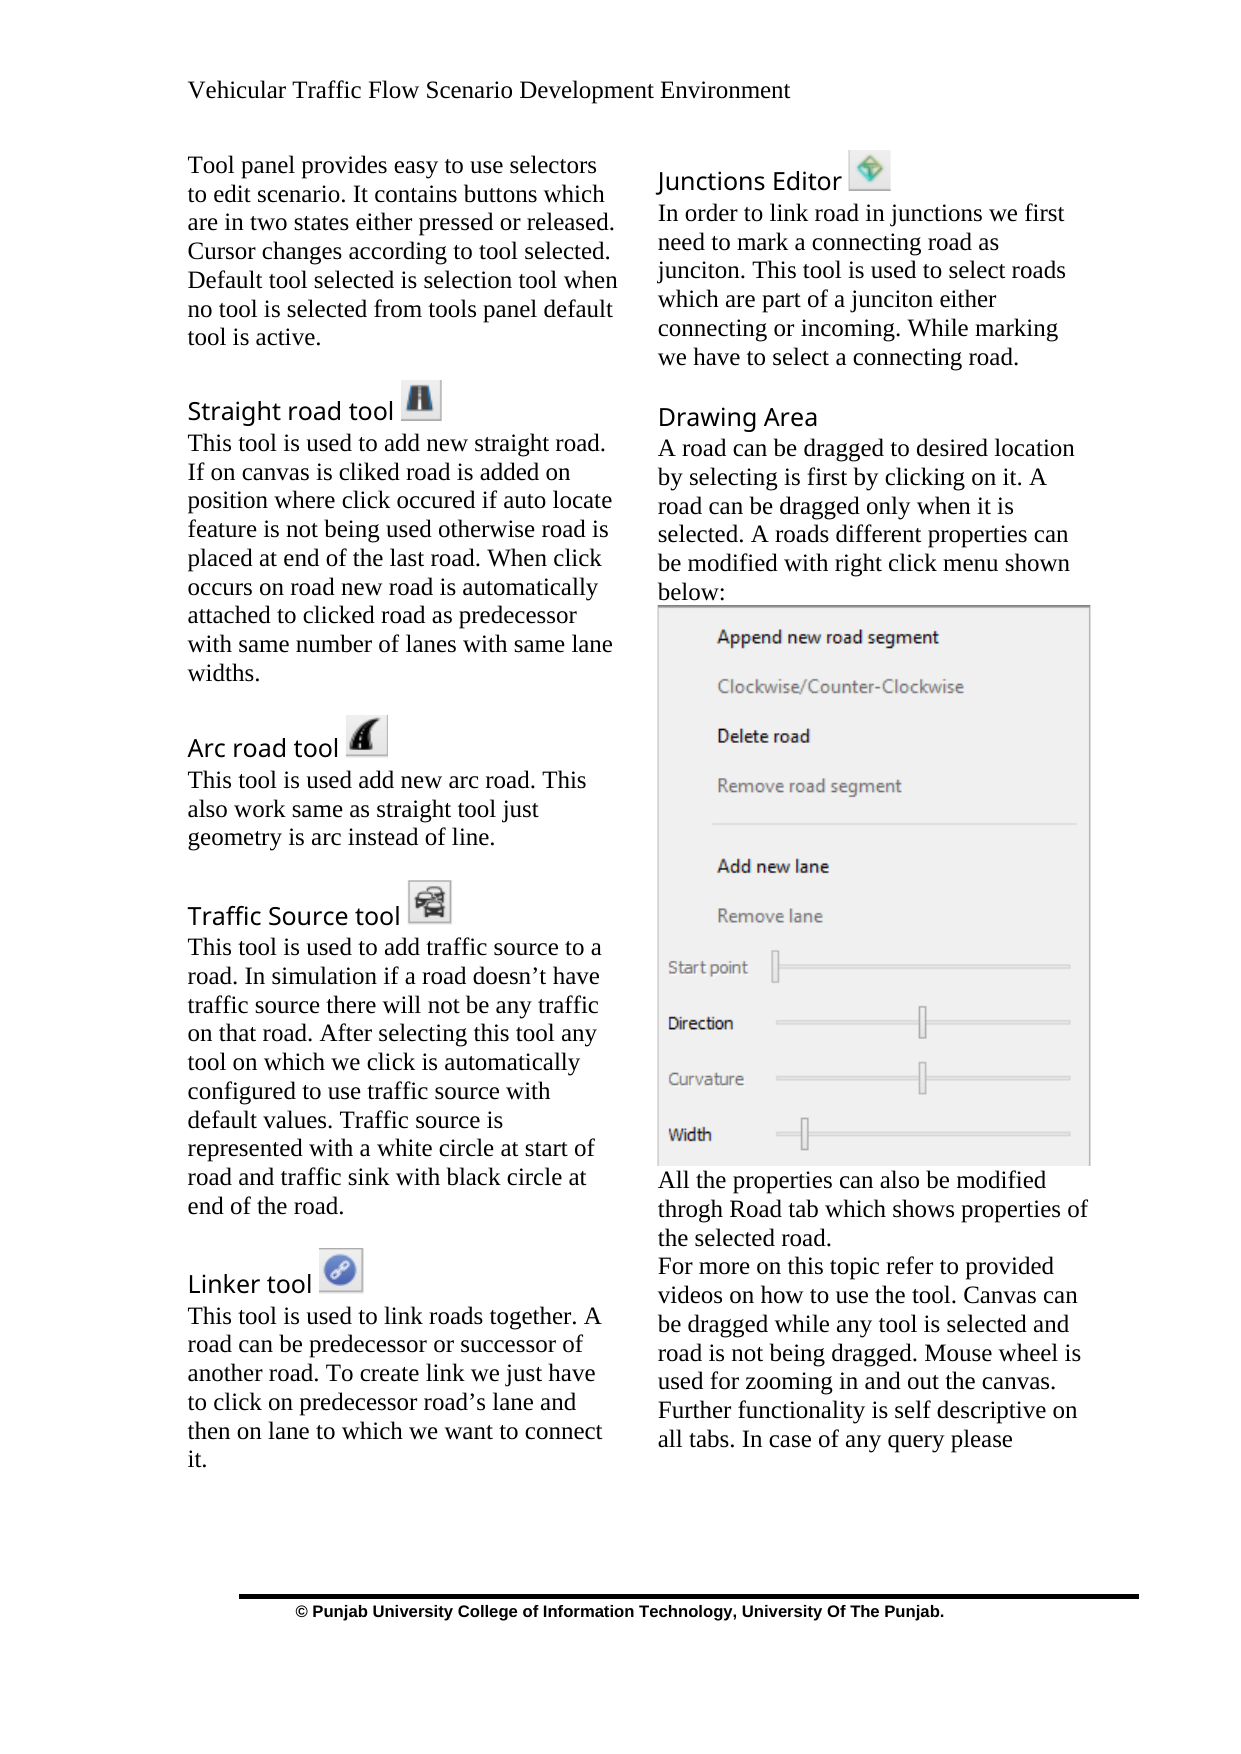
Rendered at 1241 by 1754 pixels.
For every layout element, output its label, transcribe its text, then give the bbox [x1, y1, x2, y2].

text In order to link road in junctions we first need to mark a connecting road as junciton. This tool is used to select roads which are part of a junciton either connecting or incoming. While marking we have to select a connecting road. [658, 198, 1090, 370]
text This tool is used to link roads together. A road can be predecessor or successor of another road. To create link we just have to click on predecessor road’s lane and then on lane to which we want to connect it. [187, 1301, 620, 1473]
picture [319, 1248, 364, 1294]
picture [401, 380, 442, 421]
text This tool is used to add new straight road. If on canvas is cliked road is added on position where click occured if auto locate feature is not being used otherwise road is placed at end of the last road. When click occurs on road new road is automatically attached to clicked road as predecessor with same number of lanes with same lane widths. [187, 428, 620, 687]
text This tool is used add new arc road. This also work same as straight tool just geometry is arc instead of line. [187, 765, 620, 851]
subtitle Traffic Source tool [187, 880, 620, 932]
picture [407, 880, 453, 925]
text Default tool selected is selection tool when no tool is selected from tools panel default tool is active. [187, 265, 620, 351]
picture [848, 150, 891, 191]
picture [657, 605, 1091, 1166]
subtitle Drawing Area [658, 399, 1090, 433]
text Further functionality is self descriptive on all tabs. In case of any query please contact on shmeelahmad@gmail/yahoo/hotmail.com [658, 1395, 1090, 1453]
picture [345, 715, 388, 758]
subtitle Junctions Editor [658, 150, 1090, 198]
text Tool panel provides easy to use selectors to edit scenario. It contains buttons which are in two states either pressed or released. [187, 150, 620, 236]
subtitle Straight road tool [187, 380, 620, 428]
text A road can be dragged to desired location by selecting is first by clicking on it. A road can be dragged only when it is selected. A roads different properties can be modified with right click menu shown below: [658, 433, 1090, 605]
text This tool is used to add traffic source to a road. In simulation if a road doesn’t have traffic source there will not be any traffic on that road. After selecting this tool any tool on which we click is automatically configured to use traffic source with default values. Traffic source is represented with a white circle at start of road and traffic sink with black circle at end of the road. [187, 932, 620, 1220]
text All the properties can also be modified throgh Road tab which shows properties of the selected road. [658, 1166, 1090, 1251]
text Cursor changes according to tool selected. [187, 236, 620, 265]
subtitle Linker tool [187, 1248, 620, 1301]
subtitle Arc road tool [187, 715, 620, 765]
text For more on this topic refer to provided videos on how to use the tool. Canvas can be dragged while any tool is selected and road is not being dragged. Mouse wheel is used for zooming in and out the canvas. [658, 1251, 1090, 1395]
